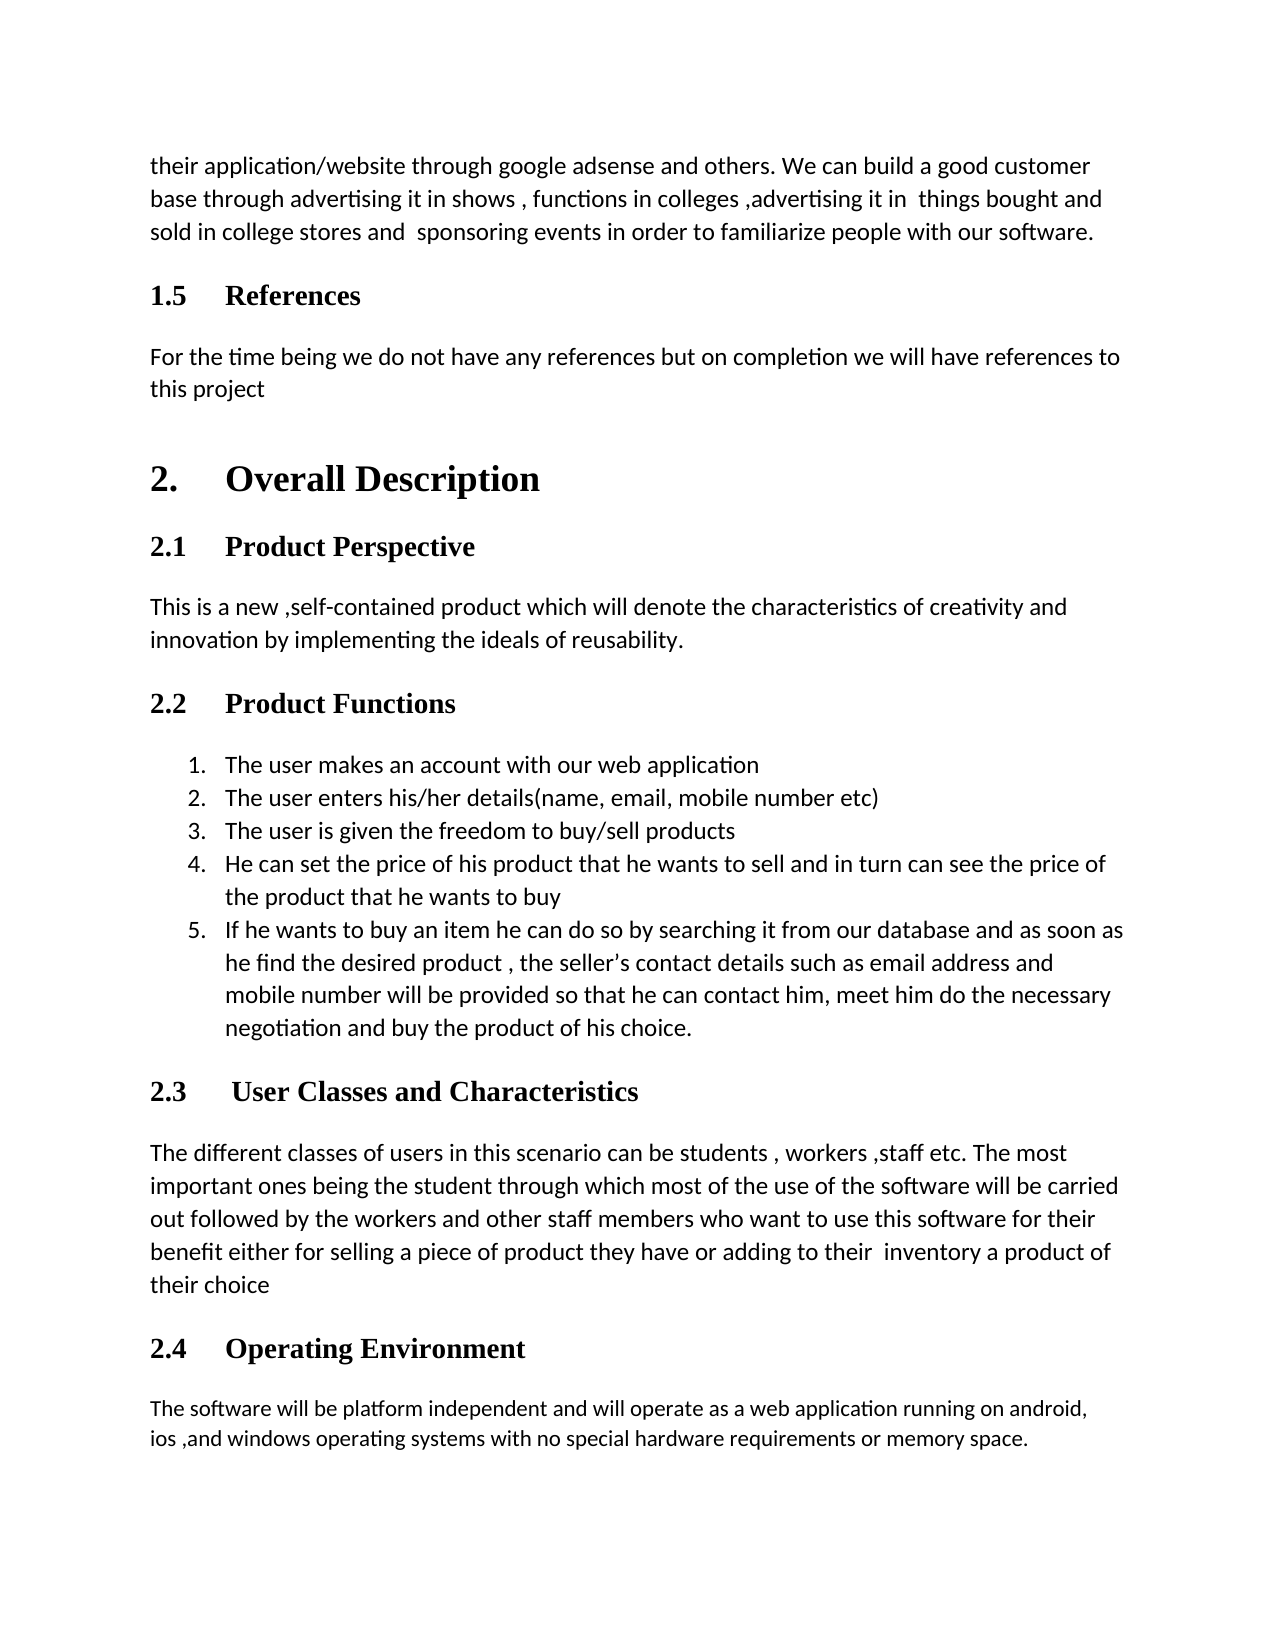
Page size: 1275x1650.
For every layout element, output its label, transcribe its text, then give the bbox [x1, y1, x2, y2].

text For the time being we do not have any references but on completion we will have references to this project [150, 341, 1125, 404]
list He can set the price of his product that he wants to sell and in turn can see the price of the product that he wants to buy [187, 848, 1125, 911]
text The software will be platform independent and will operate as a web application running on android, ios ,and windows operating systems with no special hardware requirements or memory space. [150, 1394, 1125, 1452]
list The user makes an account with our web application [187, 749, 1125, 780]
subtitle References [150, 278, 1125, 311]
subtitle Overall Description [150, 456, 1125, 499]
text This is a new ,self-contained product which will denote the characteristics of creativity and innovation by implementing the ideals of reusability. [150, 591, 1125, 655]
subtitle Product Functions [150, 686, 1125, 720]
list The user is given the freedom to buy/sell products [187, 815, 1125, 846]
subtitle User Classes and Characteristics [150, 1074, 1125, 1108]
subtitle Product Perspective [150, 529, 1125, 562]
list If he wants to buy an item he can do so by searching it from our database and as soon as he find the desired product , the seller’s contact details such as email address and mobile number will be provided so that he can contact him, meet him do the necessary negotiation and buy the product of his choice. [187, 914, 1125, 1043]
text The different classes of users in this scenario can be students , workers ,staff etc. The most important ones being the student through which most of the use of the software will be carried out followed by the workers and other staff members who want to use this software for their benefit either for selling a piece of product they have or adding to their inventory a product of their choice [150, 1137, 1125, 1299]
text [150, 150, 1125, 246]
list The user enters his/her details(name, email, mobile number etc) [187, 782, 1125, 813]
subtitle Operating Environment [150, 1331, 1125, 1364]
